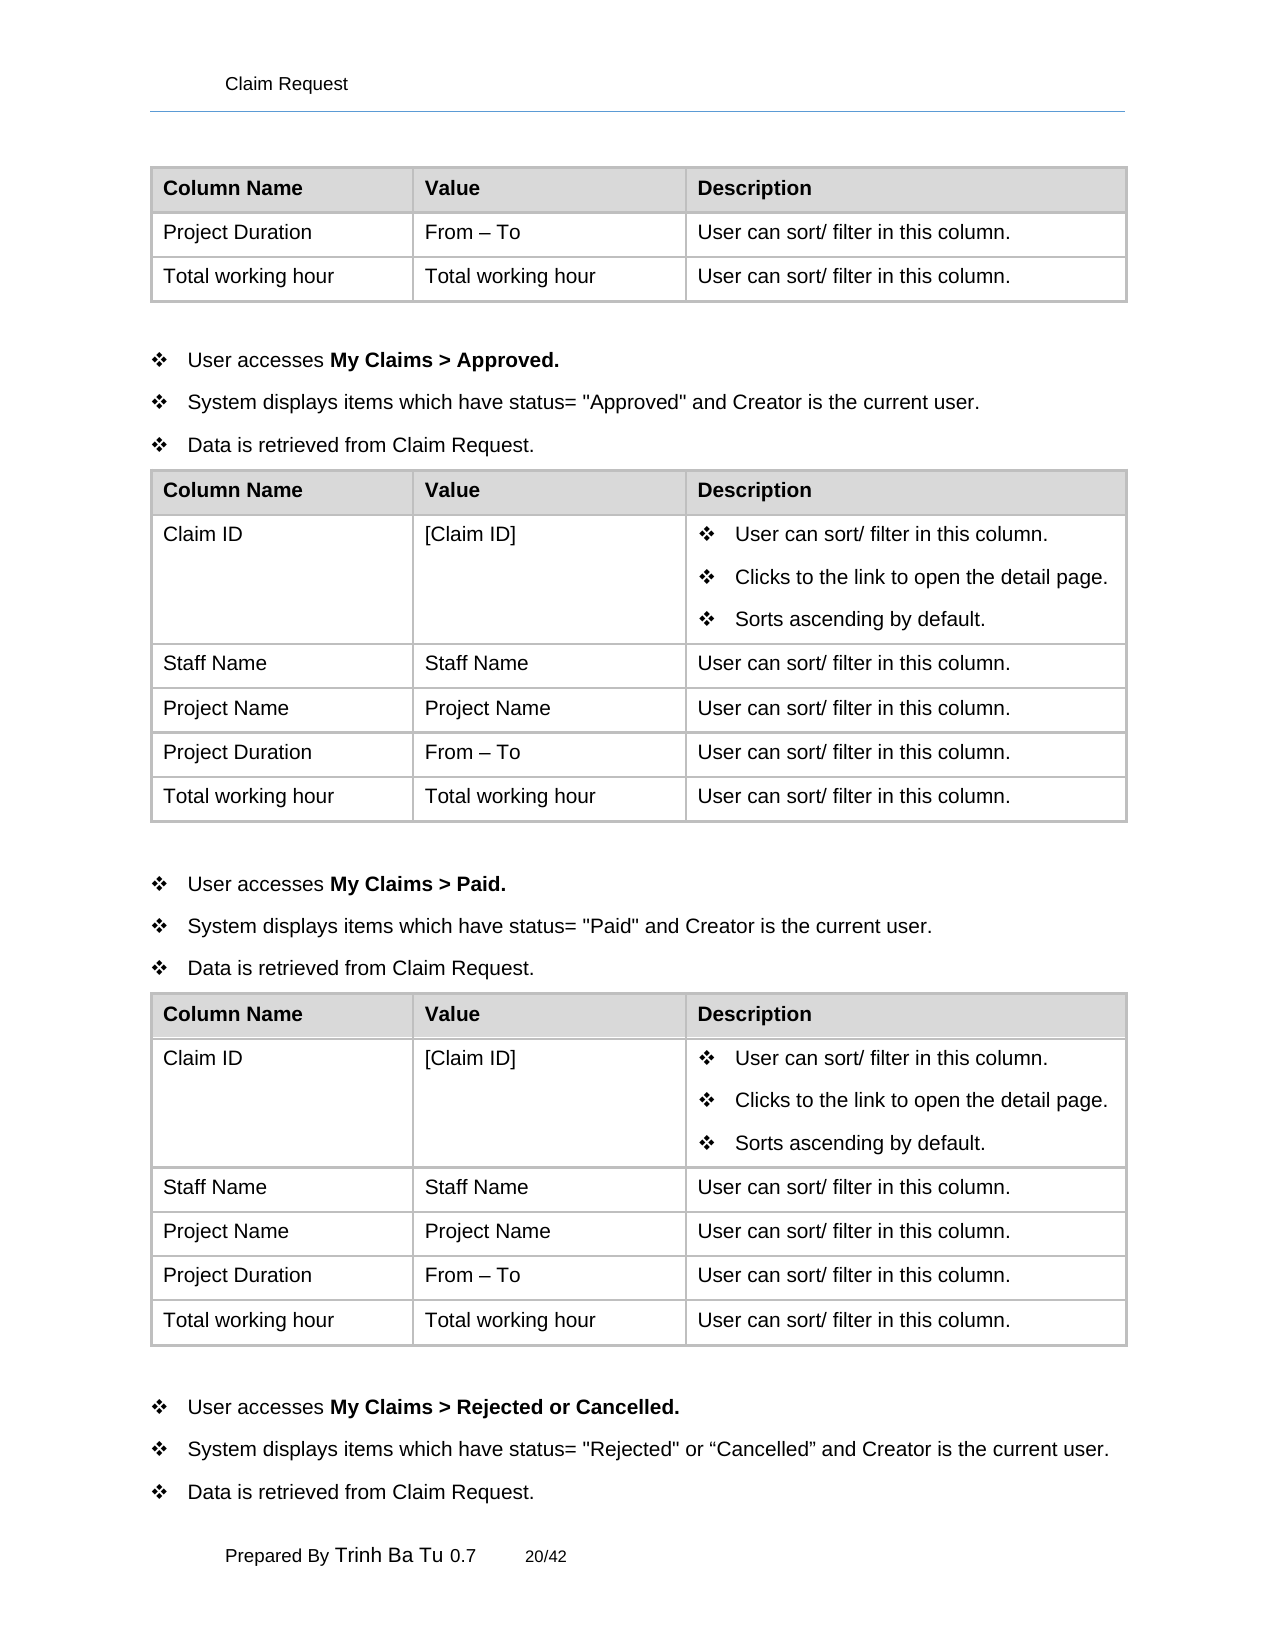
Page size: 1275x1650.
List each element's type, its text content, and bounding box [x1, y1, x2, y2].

list Data is retrieved from Claim Request. [150, 956, 1122, 980]
list User accesses My Claims > Approved. [150, 348, 1122, 372]
table_cell User can sort/ filter in this column. [687, 778, 1125, 820]
table_cell Total working hour [414, 258, 685, 300]
table_cell User can sort/ filter in this column. [687, 1301, 1125, 1343]
table_header Description [687, 995, 1125, 1037]
table_cell Total working hour [153, 258, 412, 300]
table_cell User can sort/ filter in this column. [687, 1257, 1125, 1299]
table_cell Claim ID [153, 1040, 412, 1166]
table_cell Project Duration [153, 734, 412, 776]
table_header Value [414, 472, 685, 514]
table_cell From – To [414, 1257, 685, 1299]
list System displays items which have status= "Approved" and Creator is the current user. [150, 390, 1122, 414]
table_cell Project Name [153, 1213, 412, 1255]
table_cell User can sort/ filter in this column. [687, 689, 1125, 731]
table_header Value [414, 995, 685, 1037]
table_header Column Name [153, 995, 412, 1037]
table_cell User can sort/ filter in this column. Clicks to the link to open the detail page. Sorts ascending by default. [687, 1040, 1125, 1166]
table_cell Project Name [414, 1213, 685, 1255]
list System displays items which have status= "Paid" and Creator is the current user. [150, 914, 1122, 938]
table_cell User can sort/ filter in this column. Clicks to the link to open the detail page. Sorts ascending by default. [687, 516, 1125, 643]
table_cell Staff Name [153, 1169, 412, 1211]
list Data is retrieved from Claim Request. [150, 1479, 1122, 1504]
list User accesses My Claims > Rejected or Cancelled. [150, 1395, 1122, 1419]
list User accesses My Claims > Paid. [150, 871, 1122, 896]
table_cell Staff Name [153, 645, 412, 687]
table_cell Total working hour [414, 778, 685, 820]
table_cell User can sort/ filter in this column. [687, 645, 1125, 687]
list Data is retrieved from Claim Request. [150, 432, 1122, 457]
table_cell Project Duration [153, 214, 412, 256]
table_cell User can sort/ filter in this column. [687, 258, 1125, 300]
table_cell Project Name [153, 689, 412, 731]
table_cell From – To [414, 734, 685, 776]
table_cell Total working hour [153, 778, 412, 820]
table_cell Project Duration [153, 1257, 412, 1299]
list System displays items which have status= "Rejected" or “Cancelled” and Creator is the current user. [150, 1437, 1122, 1461]
table_cell Total working hour [414, 1301, 685, 1343]
table_header Column Name [153, 472, 412, 514]
table_cell From – To [414, 214, 685, 256]
table_cell Claim ID [153, 516, 412, 643]
table_cell User can sort/ filter in this column. [687, 214, 1125, 256]
table_cell User can sort/ filter in this column. [687, 1213, 1125, 1255]
table_cell Project Name [414, 689, 685, 731]
table_cell User can sort/ filter in this column. [687, 1169, 1125, 1211]
table_cell [Claim ID] [414, 1040, 685, 1166]
table_cell User can sort/ filter in this column. [687, 734, 1125, 776]
table_header Value [414, 169, 685, 211]
table_header Column Name [153, 169, 412, 211]
table_cell Staff Name [414, 1169, 685, 1211]
table_cell [Claim ID] [414, 516, 685, 643]
table_header Description [687, 472, 1125, 514]
table_header Description [687, 169, 1125, 211]
table_cell Total working hour [153, 1301, 412, 1343]
table_cell Staff Name [414, 645, 685, 687]
